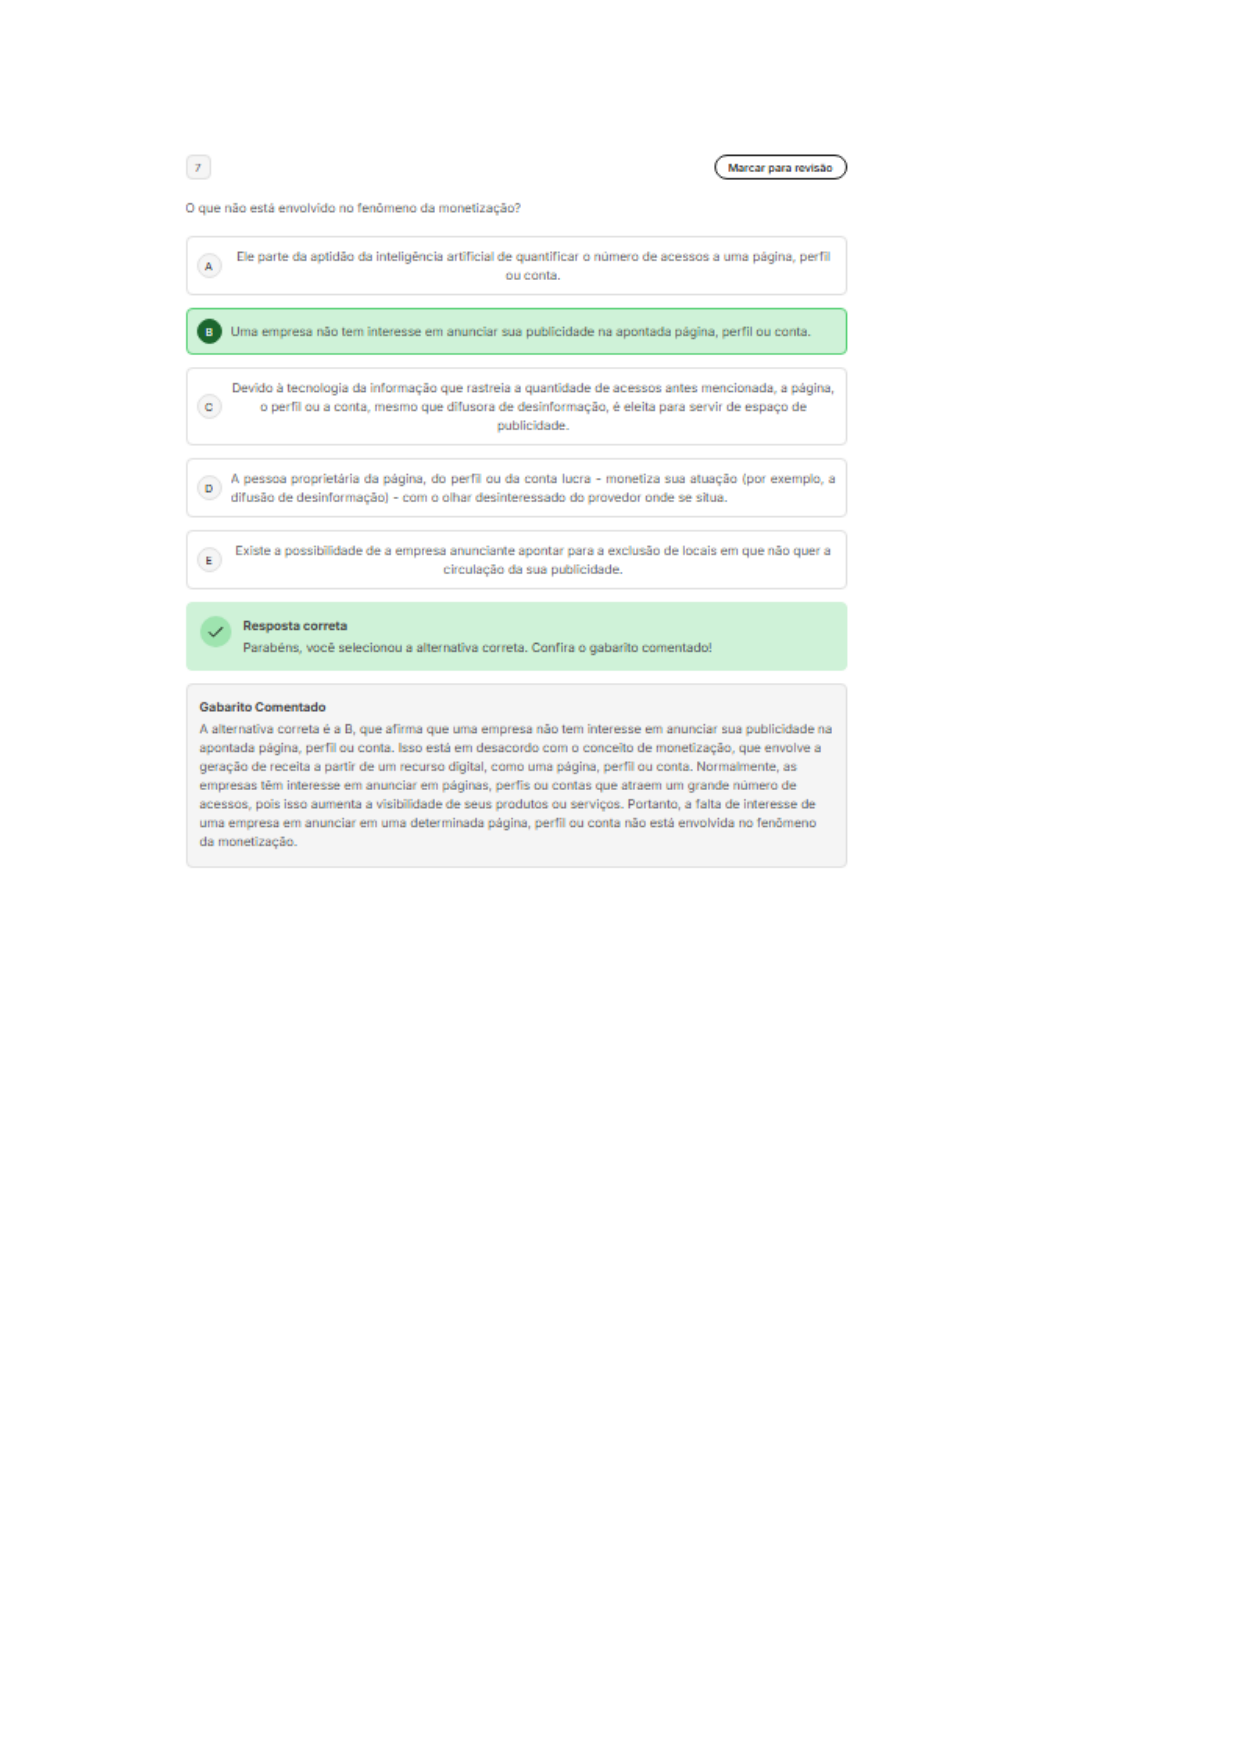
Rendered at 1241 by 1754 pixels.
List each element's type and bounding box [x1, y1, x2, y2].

picture [177, 147, 857, 876]
